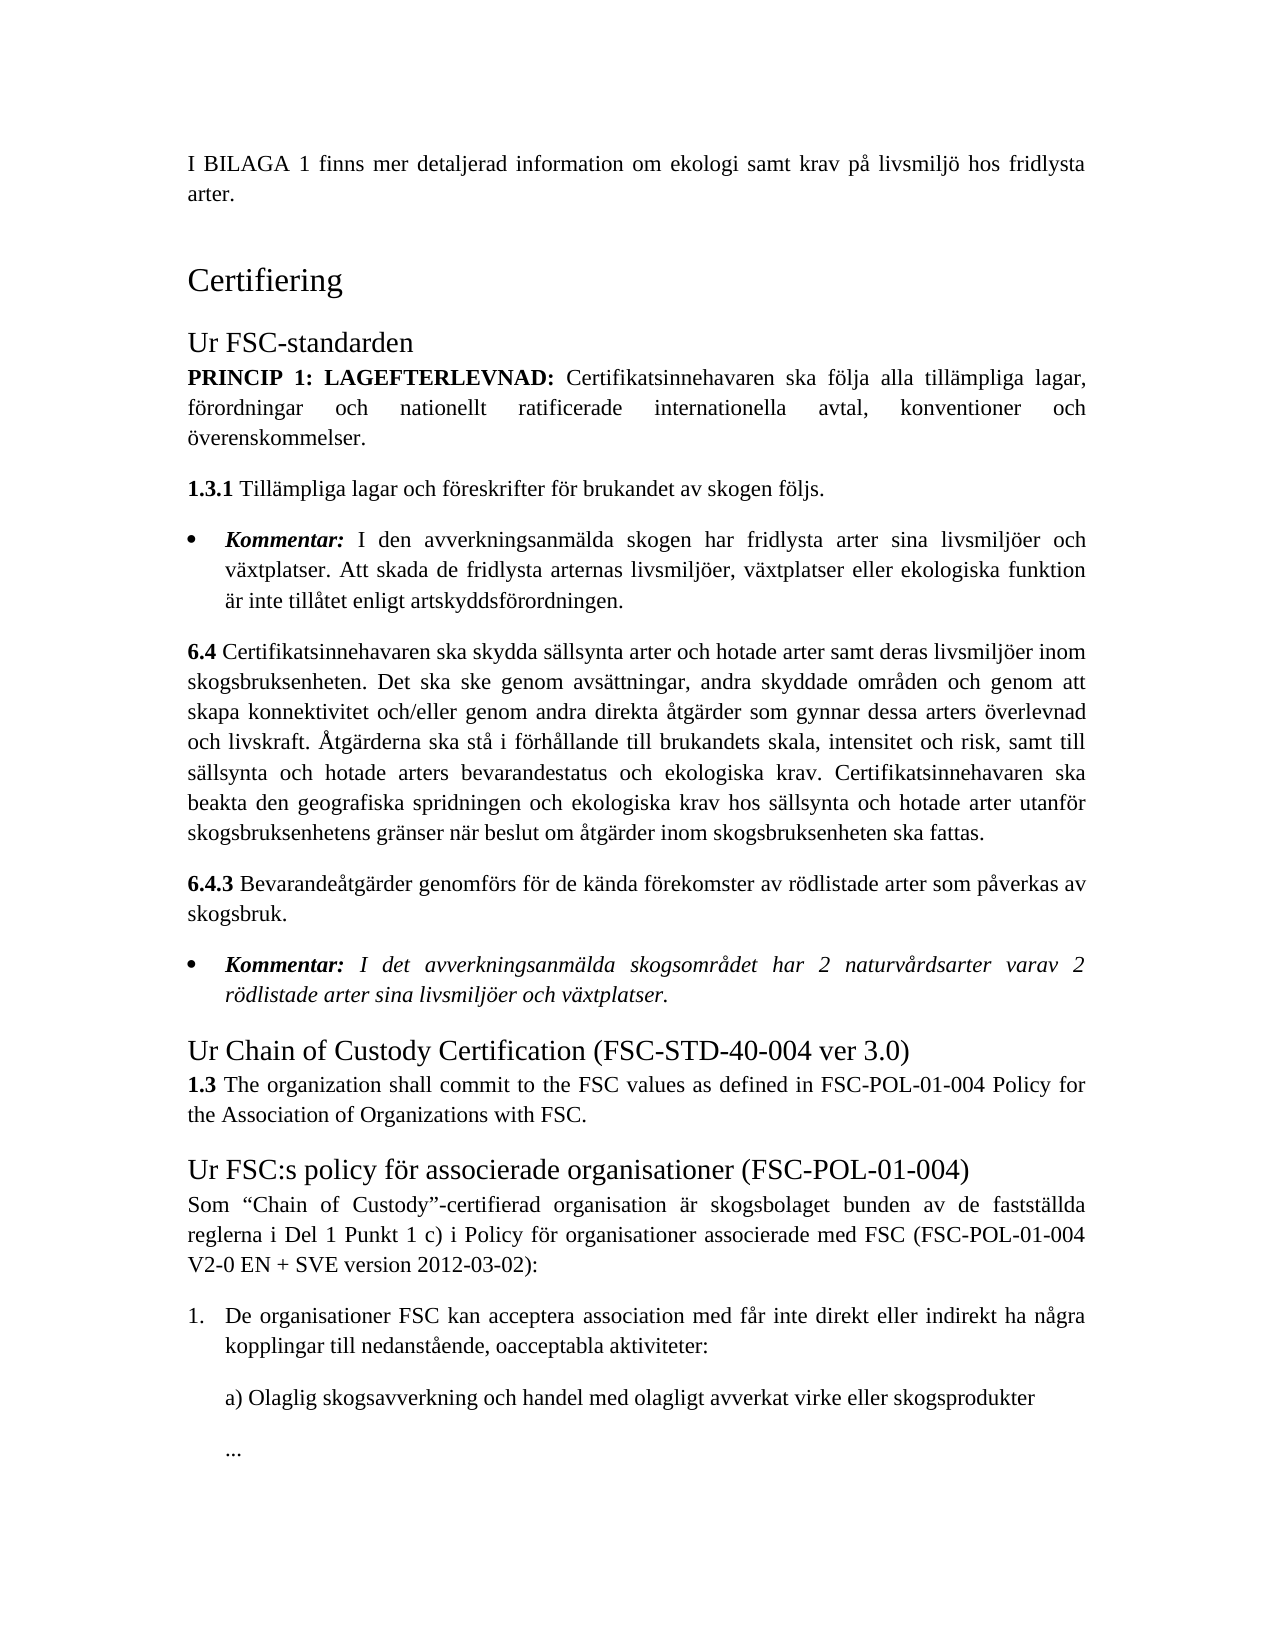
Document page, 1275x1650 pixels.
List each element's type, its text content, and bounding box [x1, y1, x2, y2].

text ... [225, 1435, 1087, 1461]
list De organisationer FSC kan acceptera association med får inte direkt eller indirekt ha några kopplingar till nedanstående, oacceptabla aktiviteter: [187, 1302, 1087, 1359]
text 1.3 The organization shall commit to the FSC values as defined in FSC-POL-01-004 Policy for the Association of Organizations with FSC. [187, 1071, 1087, 1128]
text 6.4.3 Bevarandeåtgärder genomförs för de kända förekomster av rödlistade arter som påverkas av skogsbruk. [187, 870, 1087, 927]
subtitle Ur FSC-standarden [187, 325, 1087, 359]
subtitle Ur Chain of Custody Certification (FSC-STD-40-004 ver 3.0) [187, 1033, 1087, 1066]
text I BILAGA 1 finns mer detaljerad information om ekologi samt krav på livsmiljö hos fridlysta arter. [187, 150, 1087, 207]
text PRINCIP 1: LAGEFTERLEVNAD: Certifikatsinnehavaren ska följa alla tillämpliga lagar, förordningar och nationellt ratificerade internationella avtal, konventioner och överenskommelser. [187, 364, 1087, 451]
text Som “Chain of Custody”-certifierad organisation är skogsbolaget bunden av de fastställda reglerna i Del 1 Punkt 1 c) i Policy för organisationer associerade med FSC (FSC-POL-01-004 V2-0 EN + SVE version 2012-03-02): [187, 1191, 1087, 1278]
list Kommentar: I den avverkningsanmälda skogen har fridlysta arter sina livsmiljöer och växtplatser. Att skada de fridlysta arternas livsmiljöer, växtplatser eller ekologiska funktion är inte tillåtet enligt artskyddsförordningen. [187, 526, 1087, 613]
text 6.4 Certifikatsinnehavaren ska skydda sällsynta arter och hotade arter samt deras livsmiljöer inom skogsbruksenheten. Det ska ske genom avsättningar, andra skyddade områden och genom att skapa konnektivitet och/eller genom andra direkta åtgärder som gynnar dessa arters överlevnad och livskraft. Åtgärderna ska stå i förhållande till brukandets skala, intensitet och risk, samt till sällsynta och hotade arters bevarandestatus och ekologiska krav. Certifikatsinnehavaren ska beakta den geografiska spridningen och ekologiska krav hos sällsynta och hotade arter utanför skogsbruksenhetens gränser när beslut om åtgärder inom skogsbruksenheten ska fattas. [187, 638, 1087, 845]
subtitle Certifiering [187, 260, 1087, 299]
subtitle Ur FSC:s policy för associerade organisationer (FSC-POL-01-004) [187, 1152, 1087, 1186]
text a) Olaglig skogsavverkning och handel med olagligt avverkat virke eller skogsprodukter [225, 1384, 1087, 1410]
text 1.3.1 Tillämpliga lagar och föreskrifter för brukandet av skogen följs. [187, 475, 1087, 502]
list Kommentar: I det avverkningsanmälda skogsområdet har 2 naturvårdsarter varav 2 rödlistade arter sina livsmiljöer och växtplatser. [187, 951, 1087, 1008]
